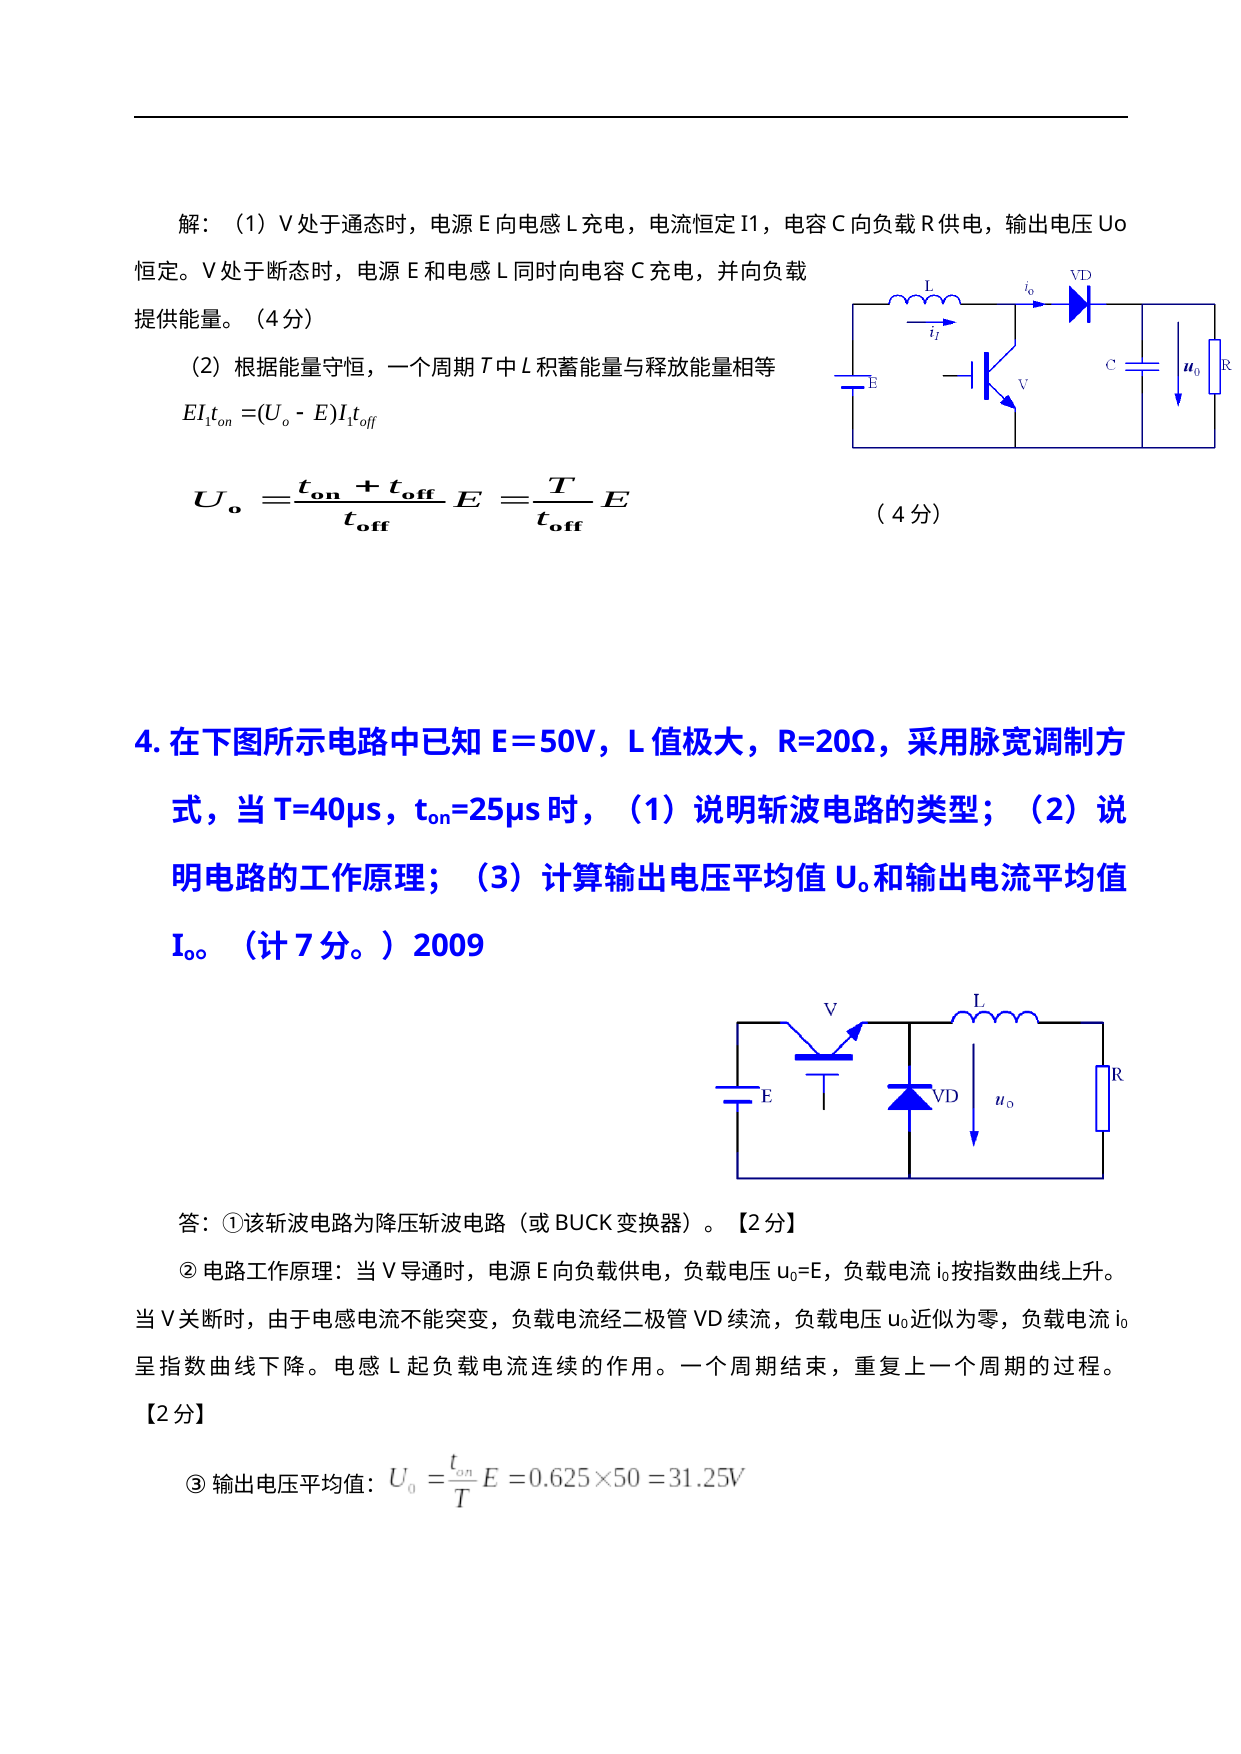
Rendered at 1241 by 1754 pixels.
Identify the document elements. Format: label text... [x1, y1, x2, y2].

text 答：①该斩波电路为降压斩波电路（或BUCK变换器）。【2分】 [134, 1206, 1128, 1238]
text 解：（1）V处于通态时，电源E向电感L充电，电流恒定I1，电容C向负载R供电，输出电压Uo恒定。V处于断态时，电源E和电感L同时向电容C充电，并向负载提供能量。（4分） [134, 207, 1128, 334]
text ②电路工作原理：当V导通时，电源E向负载供电，负载电压u0=E，负载电流i0按指数曲线上升。当V关断时，由于电感电流不能突变，负载电流经二极管VD续流，负载电压u0近似为零，负载电流i0呈指数曲线下降。电感L起负载电流连续的作用。一个周期结束，重复上一个周期的过程。 【2分】 [134, 1254, 1128, 1429]
text ③输出电压平均值： [134, 1444, 1128, 1522]
subtitle 4. 在下图所示电路中已知E＝50V，L值极大，R=20Ω，采用脉宽调制方式，当T=40μs，ton=25μs时，（1）说明斩波电路的类型；（2）说明电路的工作原理；（3）计算输出电压平均值Uo和输出电流平均值Io。（计7分。）2009 [134, 717, 1128, 967]
text （2）根据能量守恒，一个周期T中L积蓄能量与释放能量相等 [134, 349, 827, 381]
picture [827, 263, 1240, 458]
picture [711, 989, 1128, 1186]
